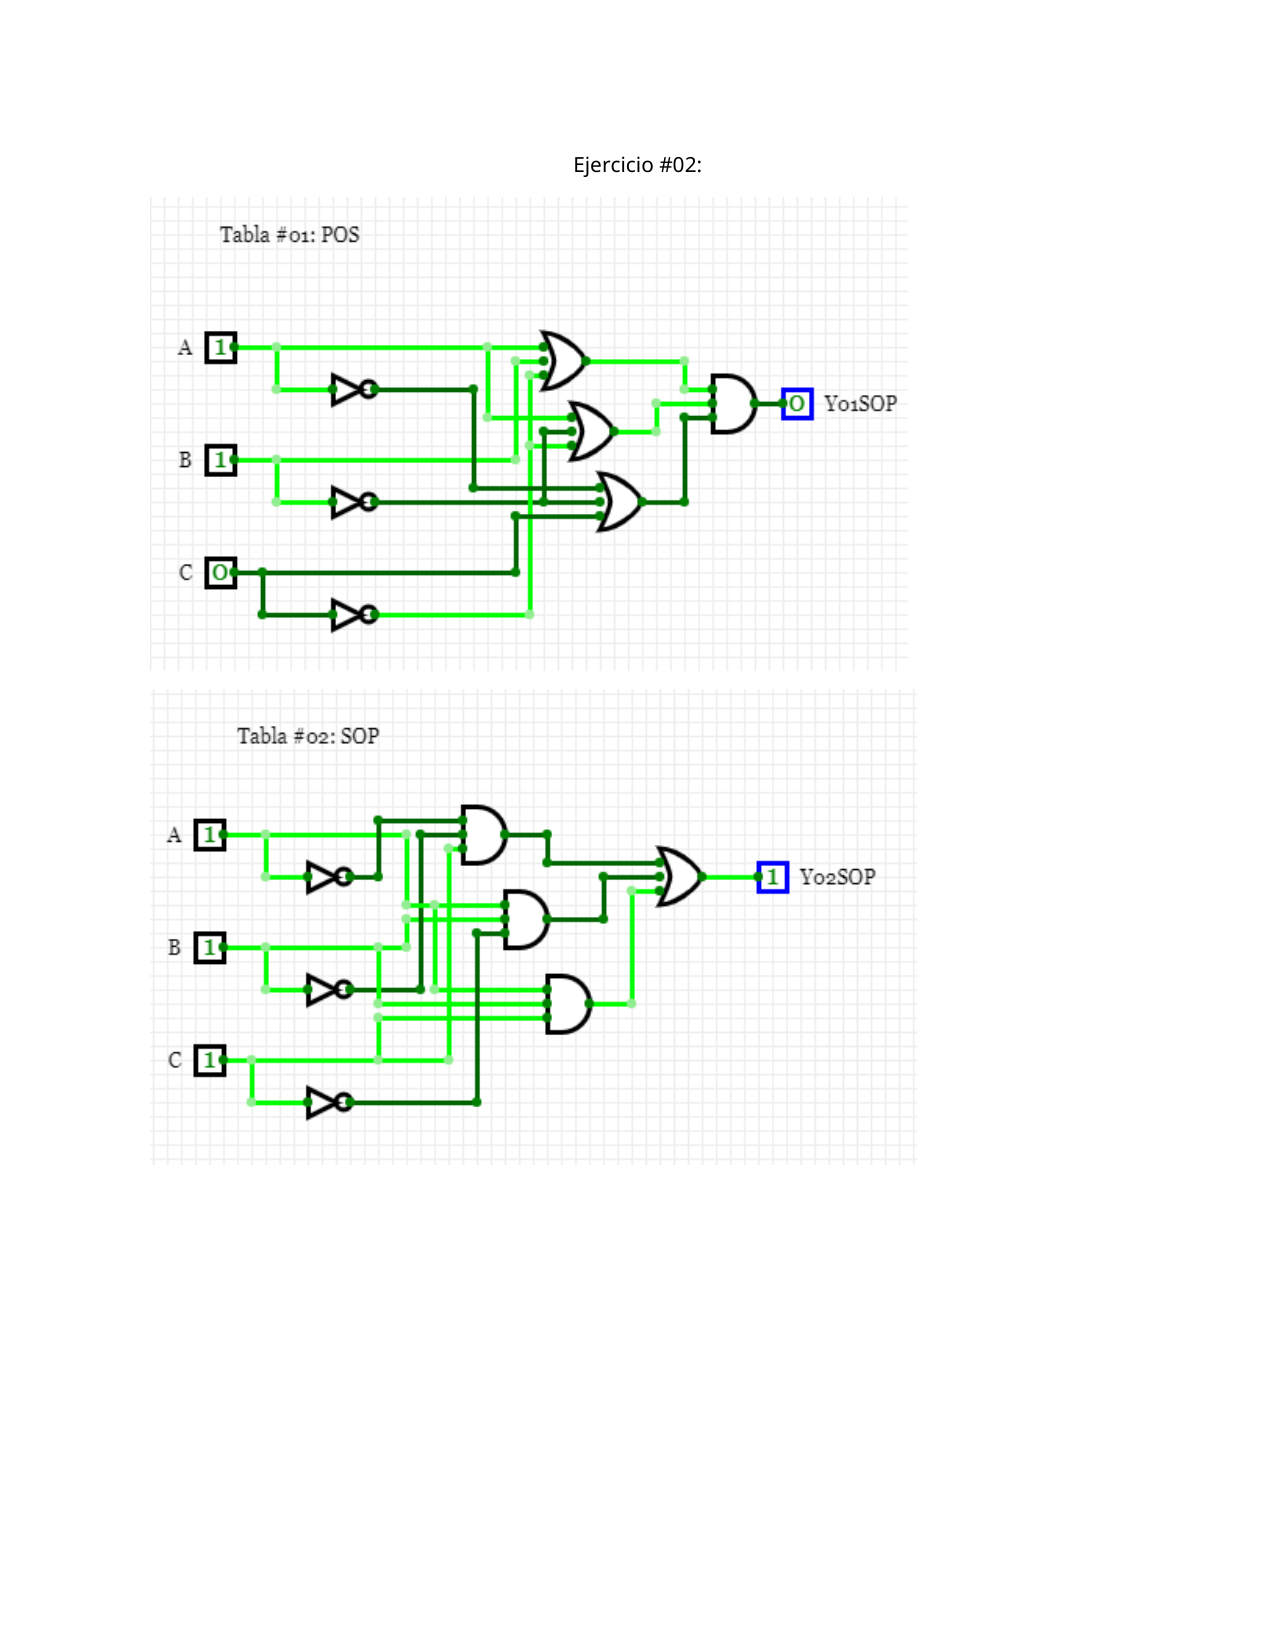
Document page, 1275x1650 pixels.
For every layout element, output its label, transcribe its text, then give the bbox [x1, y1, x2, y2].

picture [150, 689, 918, 1165]
text Ejercicio #02: [150, 150, 1125, 178]
picture [150, 197, 908, 671]
